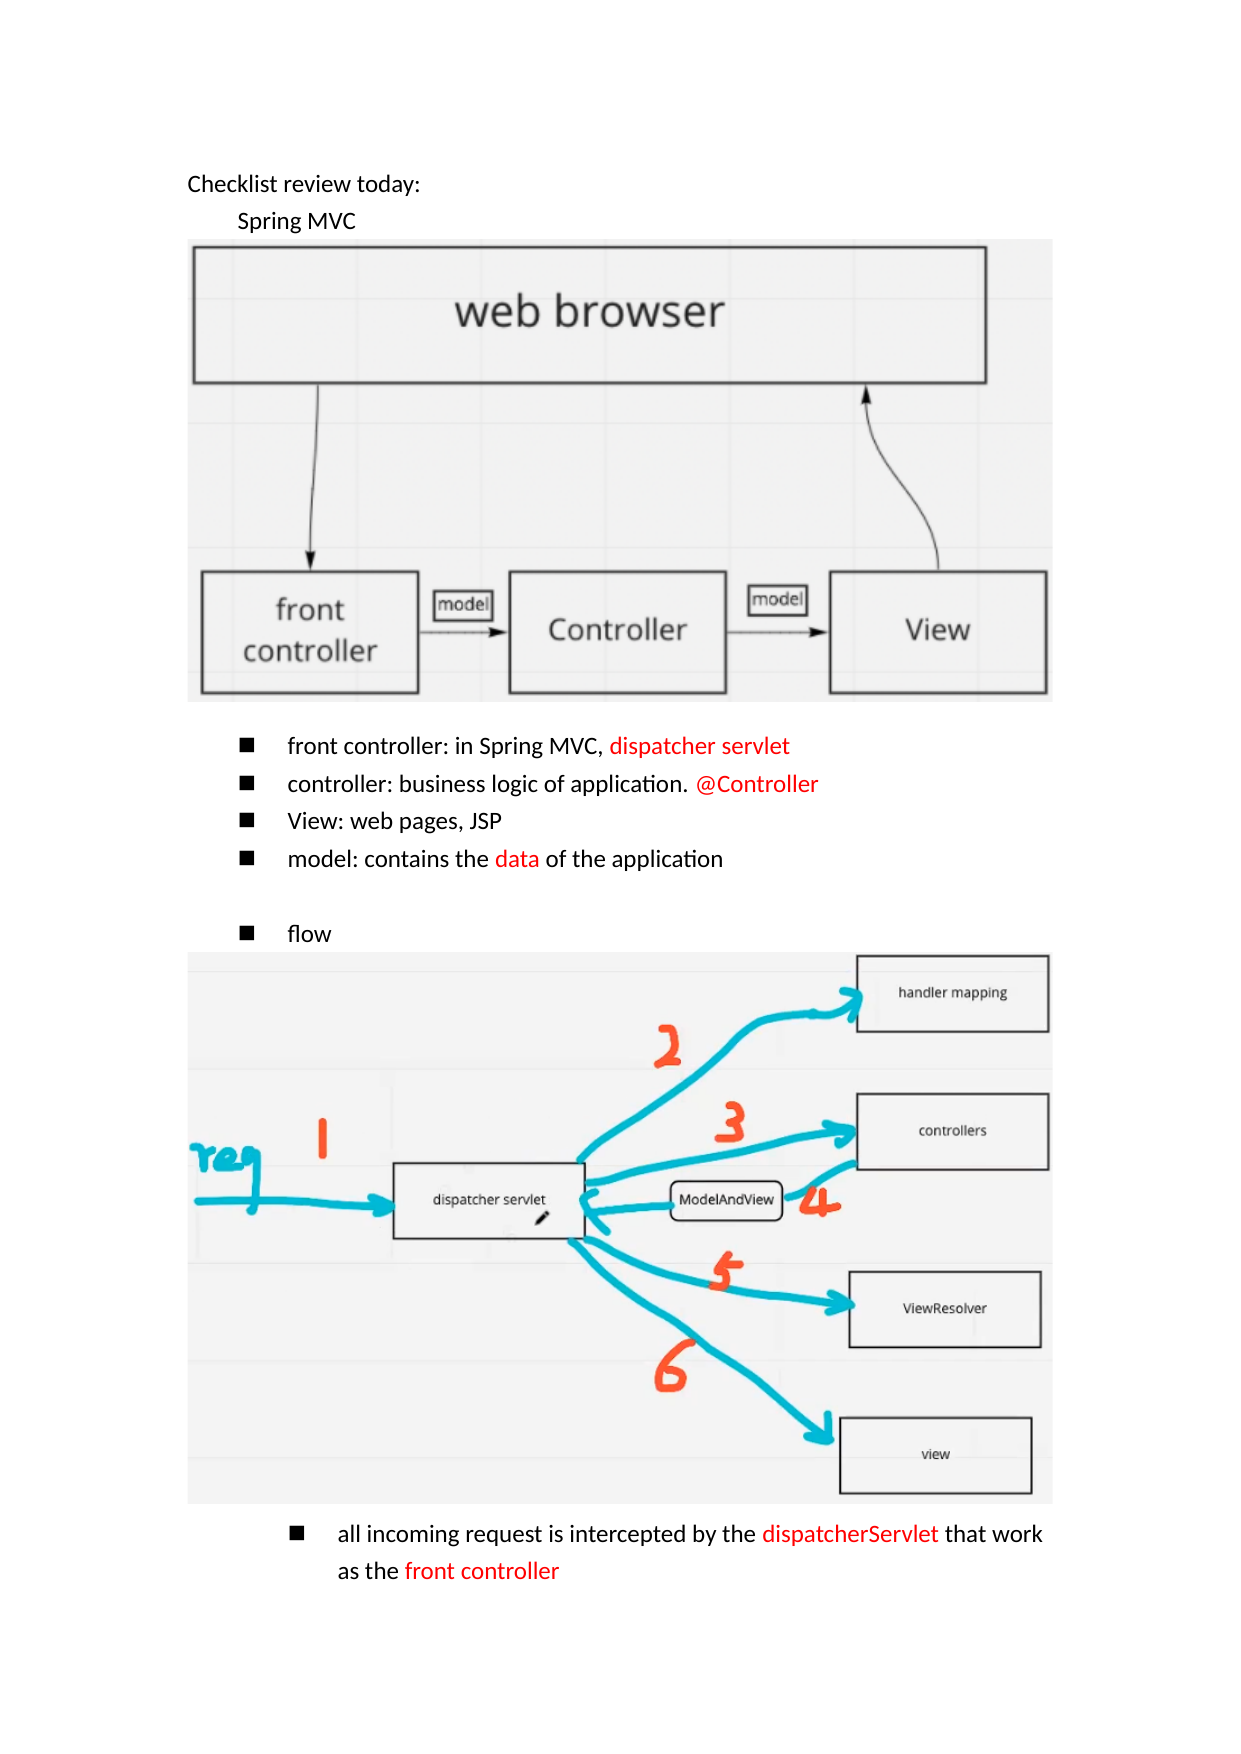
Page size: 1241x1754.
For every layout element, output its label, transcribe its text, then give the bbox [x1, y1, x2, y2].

list View: web pages, JSP [237, 802, 1053, 839]
text Spring MVC [187, 202, 1053, 239]
picture [187, 239, 1053, 702]
list front controller: in Spring MVC, dispatcher servlet [237, 727, 1053, 764]
picture [187, 952, 1053, 1504]
list controller: business logic of application. @Controller [237, 764, 1053, 802]
list model: contains the data of the application [237, 839, 1053, 877]
list flow [237, 914, 1053, 952]
list all incoming request is intercepted by the dispatcherServlet that work as the front controller [287, 1514, 1053, 1589]
text Checklist review today: [187, 164, 1053, 202]
